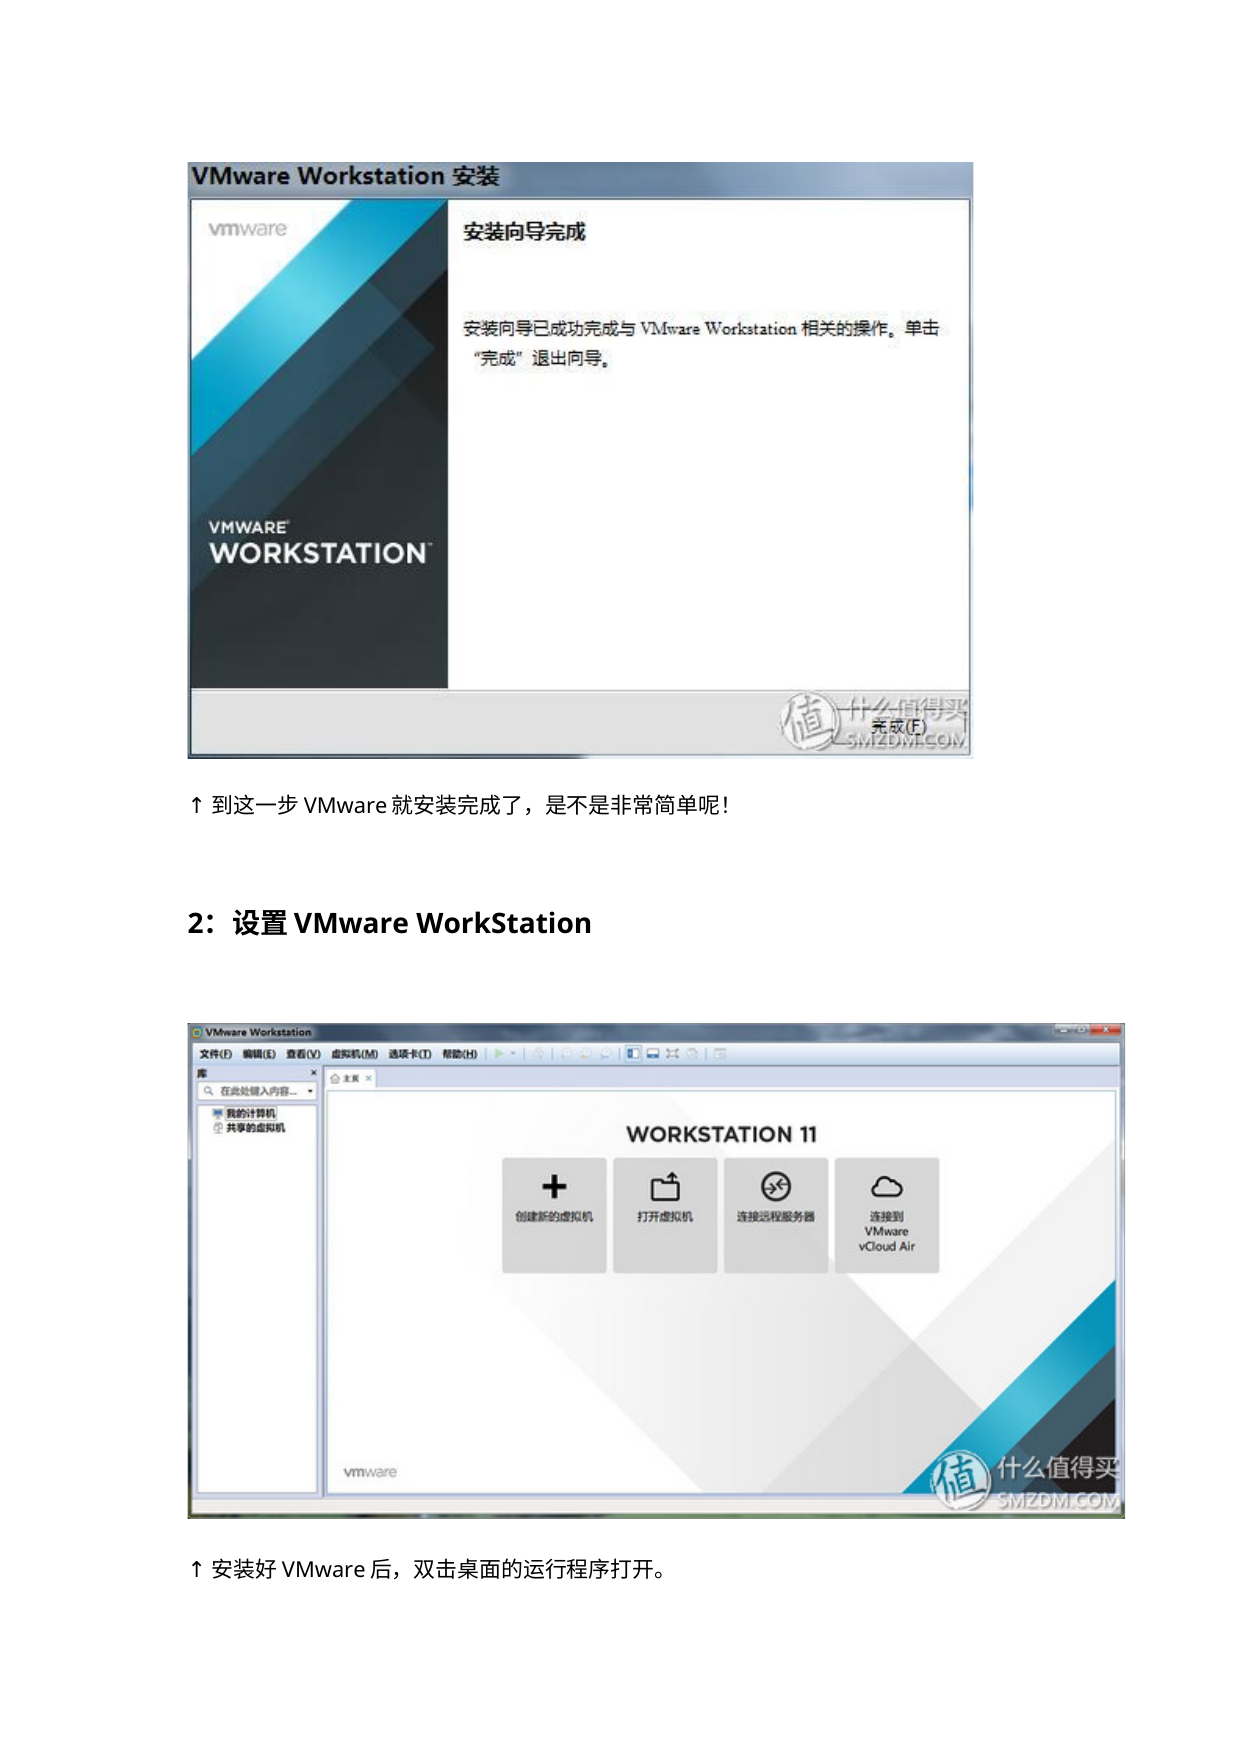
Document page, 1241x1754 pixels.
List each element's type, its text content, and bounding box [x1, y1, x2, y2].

text ↑ 安装好VMware后，双击桌面的运行程序打开。 [187, 1552, 1053, 1584]
picture [187, 1023, 1125, 1519]
picture [187, 162, 974, 759]
text ↑ 到这一步VMware就安装完成了，是不是非常简单呢！ [187, 787, 1053, 820]
text 2：设置VMware WorkStation [187, 889, 1053, 954]
